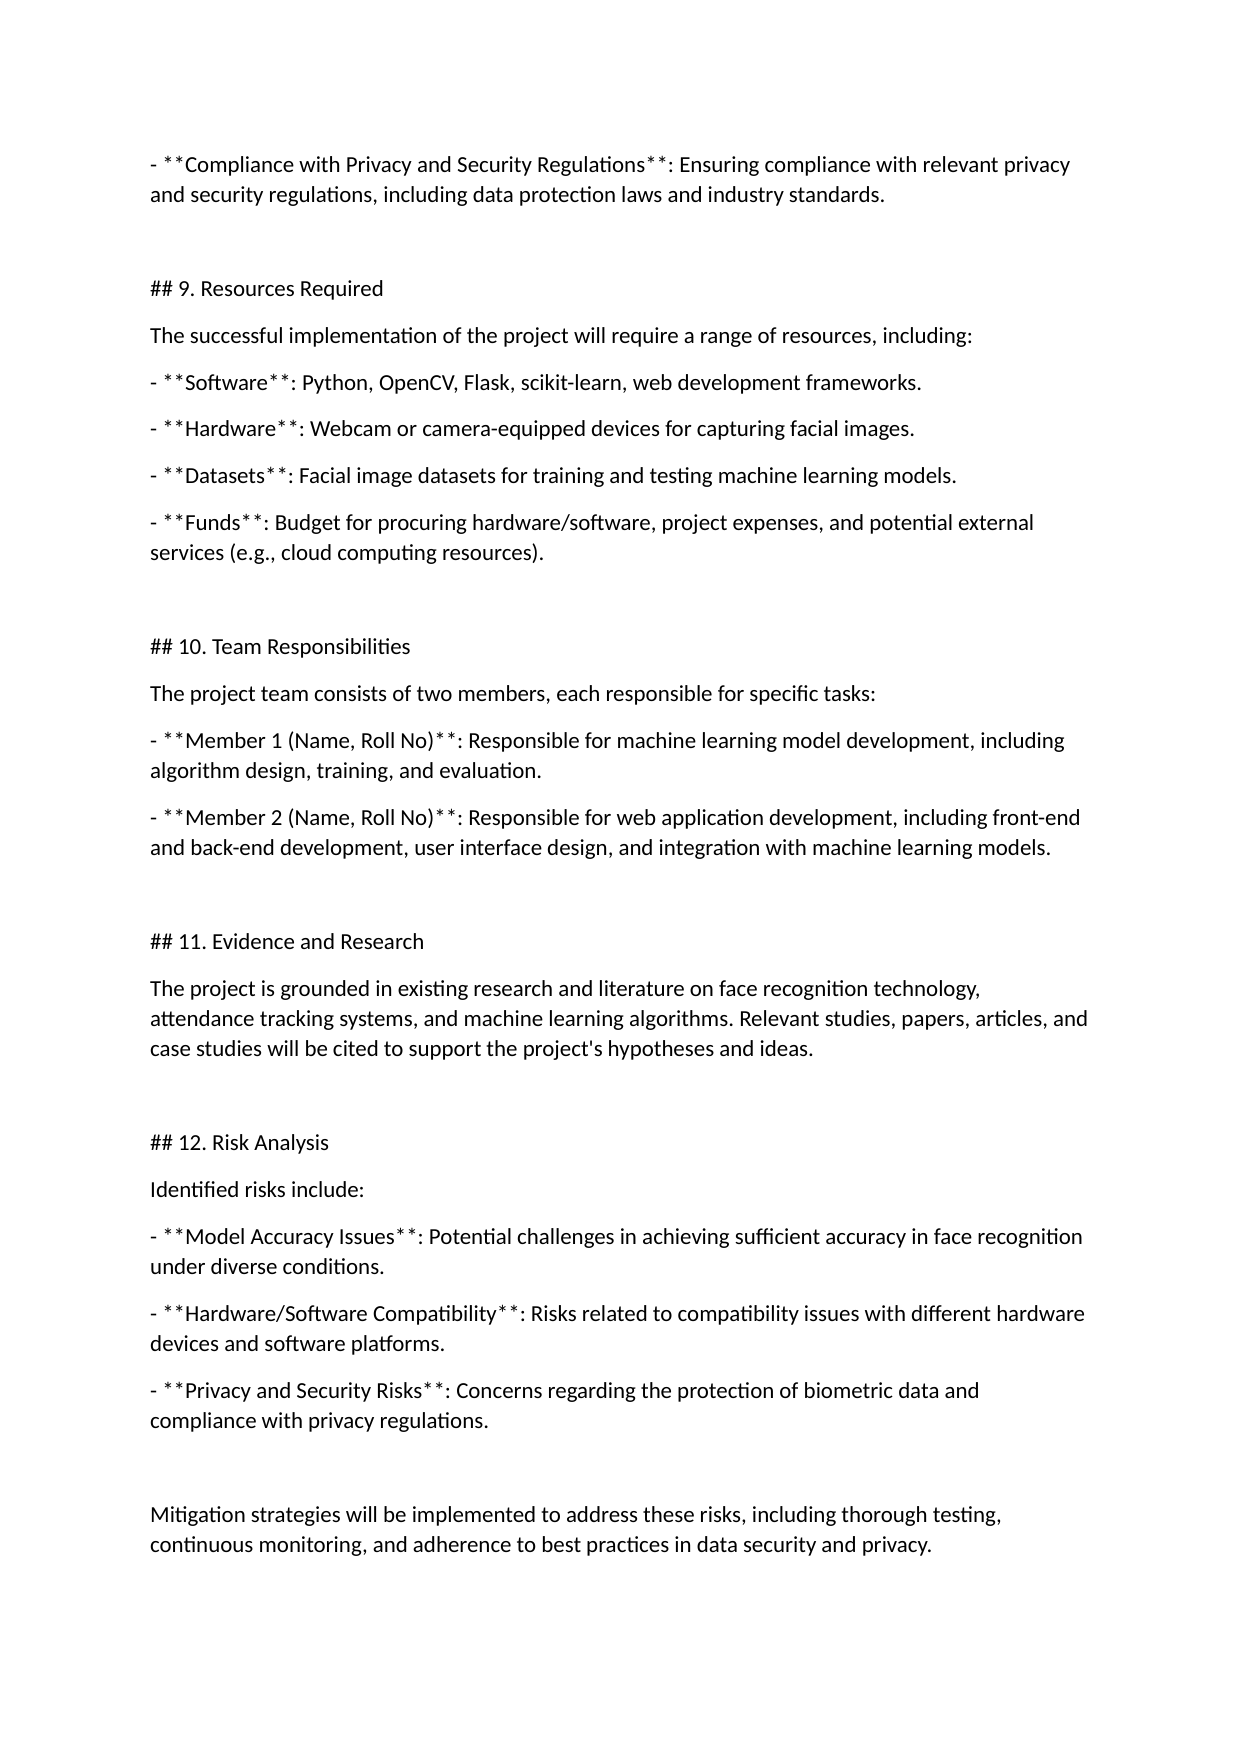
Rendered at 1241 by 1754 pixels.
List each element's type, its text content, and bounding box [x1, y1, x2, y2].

text - **Model Accuracy Issues**: Potential challenges in achieving sufficient accuracy in face recognition under diverse conditions. [150, 1222, 1090, 1280]
text - **Datasets**: Facial image datasets for training and testing machine learning models. [150, 461, 1090, 489]
text - **Member 2 (Name, Roll No)**: Responsible for web application development, including front-end and back-end development, user interface design, and integration with machine learning models. [150, 803, 1090, 861]
text - **Hardware**: Webcam or camera-equipped devices for capturing facial images. [150, 414, 1090, 443]
text - **Hardware/Software Compatibility**: Risks related to compatibility issues with different hardware devices and software platforms. [150, 1299, 1090, 1357]
text The successful implementation of the project will require a range of resources, including: [150, 321, 1090, 349]
text ## 11. Evidence and Research [150, 927, 1090, 955]
text Mitigation strategies will be implemented to address these risks, including thorough testing, continuous monitoring, and adherence to best practices in data security and privacy. [150, 1500, 1090, 1558]
text Identified risks include: [150, 1175, 1090, 1203]
text The project is grounded in existing research and literature on face recognition technology, attendance tracking systems, and machine learning algorithms. Relevant studies, papers, articles, and case studies will be cited to support the project's hypotheses and ideas. [150, 974, 1090, 1062]
text ## 10. Team Responsibilities [150, 632, 1090, 660]
text - **Compliance with Privacy and Security Regulations**: Ensuring compliance with relevant privacy and security regulations, including data protection laws and industry standards. [150, 150, 1090, 208]
text ## 12. Risk Analysis [150, 1128, 1090, 1156]
text - **Funds**: Budget for procuring hardware/software, project expenses, and potential external services (e.g., cloud computing resources). [150, 508, 1090, 567]
text The project team consists of two members, each responsible for specific tasks: [150, 679, 1090, 707]
text - **Privacy and Security Risks**: Concerns regarding the protection of biometric data and compliance with privacy regulations. [150, 1376, 1090, 1434]
text - **Software**: Python, OpenCV, Flask, scikit-learn, web development frameworks. [150, 368, 1090, 396]
text ## 9. Resources Required [150, 274, 1090, 302]
text - **Member 1 (Name, Roll No)**: Responsible for machine learning model development, including algorithm design, training, and evaluation. [150, 726, 1090, 784]
